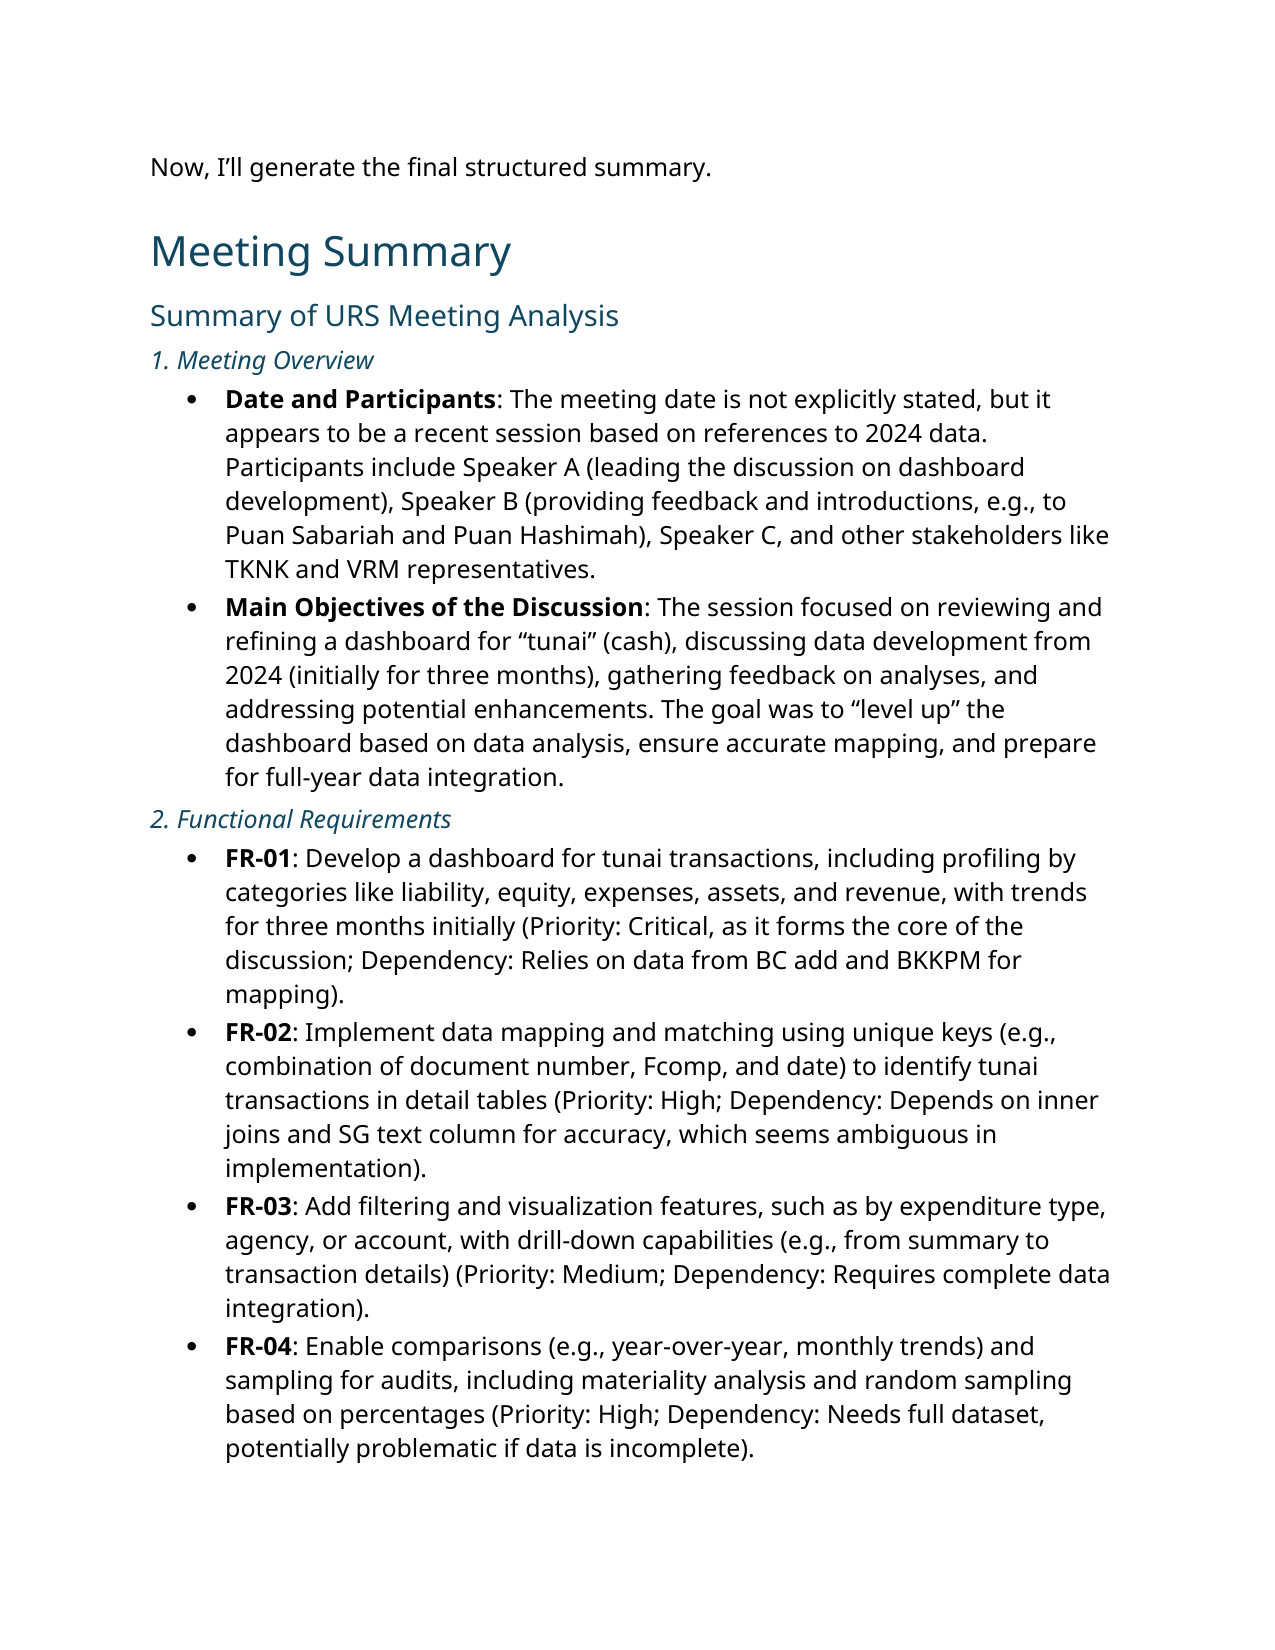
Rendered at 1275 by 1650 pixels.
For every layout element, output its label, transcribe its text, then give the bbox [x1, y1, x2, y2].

list FR-02: Implement data mapping and matching using unique keys (e.g., combination of document number, Fcomp, and date) to identify tunai transactions in detail tables (Priority: High; Dependency: Depends on inner joins and SG text column for accuracy, which seems ambiguous in implementation). [187, 1014, 1125, 1185]
text Now, I’ll generate the final structured summary. [150, 150, 1125, 184]
list FR-04: Enable comparisons (e.g., year-over-year, monthly trends) and sampling for audits, including materiality analysis and random sampling based on percentages (Priority: High; Dependency: Needs full dataset, potentially problematic if data is incomplete). [187, 1328, 1125, 1465]
list FR-03: Add filtering and visualization features, such as by expenditure type, agency, or account, with drill-down capabilities (e.g., from summary to transaction details) (Priority: Medium; Dependency: Requires complete data integration). [187, 1188, 1125, 1325]
subtitle 2. Functional Requirements [150, 802, 1125, 836]
list FR-01: Develop a dashboard for tunai transactions, including profiling by categories like liability, equity, expenses, assets, and revenue, with trends for three months initially (Priority: Critical, as it forms the core of the discussion; Dependency: Relies on data from BC add and BKKPM for mapping). [187, 840, 1125, 1011]
list Main Objectives of the Discussion: The session focused on reviewing and refining a dashboard for “tunai” (cash), discussing data development from 2024 (initially for three months), gathering feedback on analyses, and addressing potential enhancements. The goal was to “level up” the dashboard based on data analysis, ensure accurate mapping, and prepare for full-year data integration. [187, 589, 1125, 794]
subtitle Meeting Summary [150, 222, 1125, 278]
list Date and Participants: The meeting date is not explicitly stated, but it appears to be a recent session based on references to 2024 data. Participants include Speaker A (leading the discussion on dashboard development), Speaker B (providing feedback and introductions, e.g., to Puan Sabariah and Puan Hashimah), Speaker C, and other stakeholders like TKNK and VRM representatives. [187, 381, 1125, 586]
subtitle 1. Meeting Overview [150, 343, 1125, 377]
subtitle Summary of URS Meeting Analysis [150, 295, 1125, 335]
